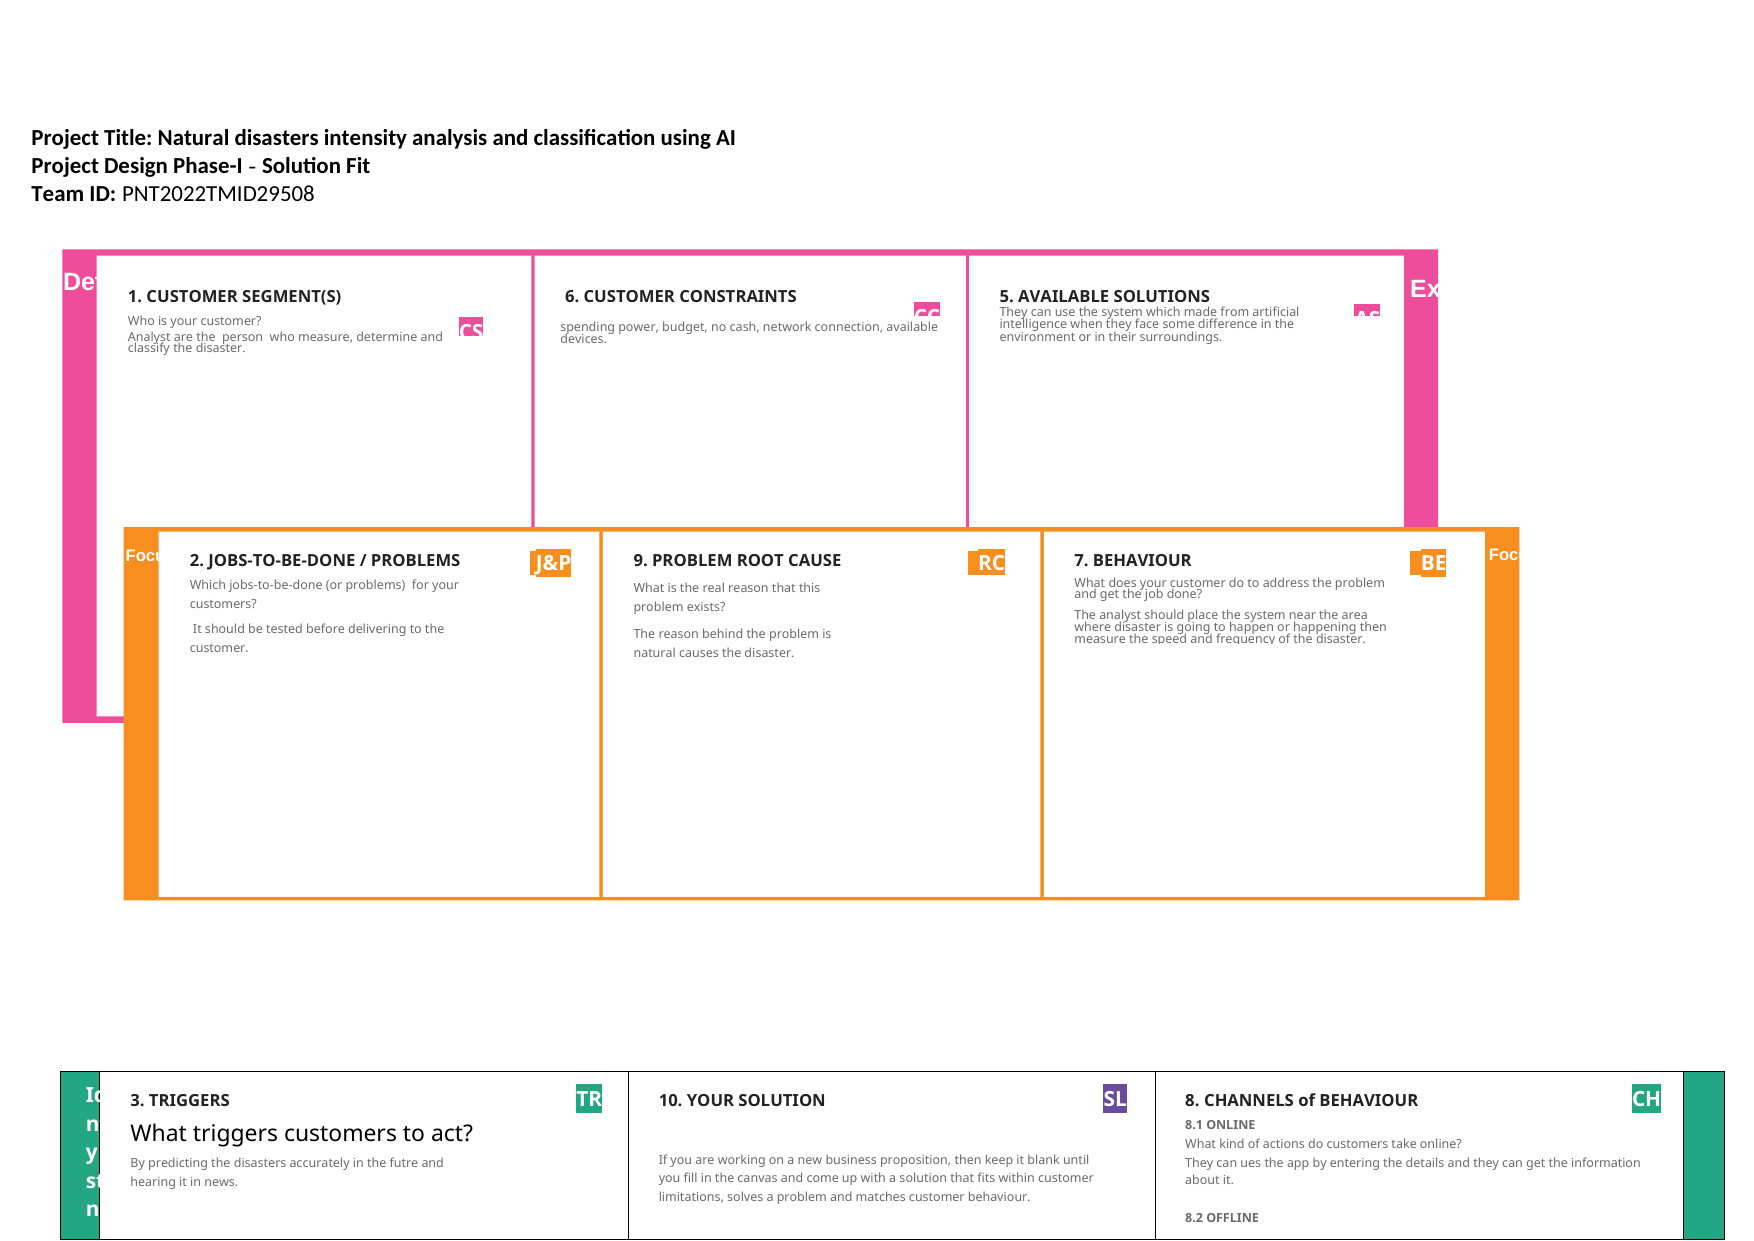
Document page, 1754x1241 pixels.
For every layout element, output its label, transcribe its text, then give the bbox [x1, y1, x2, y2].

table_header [1156, 1072, 1683, 1239]
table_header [629, 1072, 1155, 1239]
text Project Design Phase-I - Solution Fit [31, 151, 1721, 179]
text Team ID: PNT2022TMID29508 [31, 179, 1721, 207]
table_header [1684, 1072, 1724, 1239]
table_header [61, 1072, 99, 1239]
table_header 3. TRIGGERS TR [100, 1072, 628, 1239]
text Project Title: Natural disasters intensity analysis and classification using AI [31, 123, 1721, 151]
